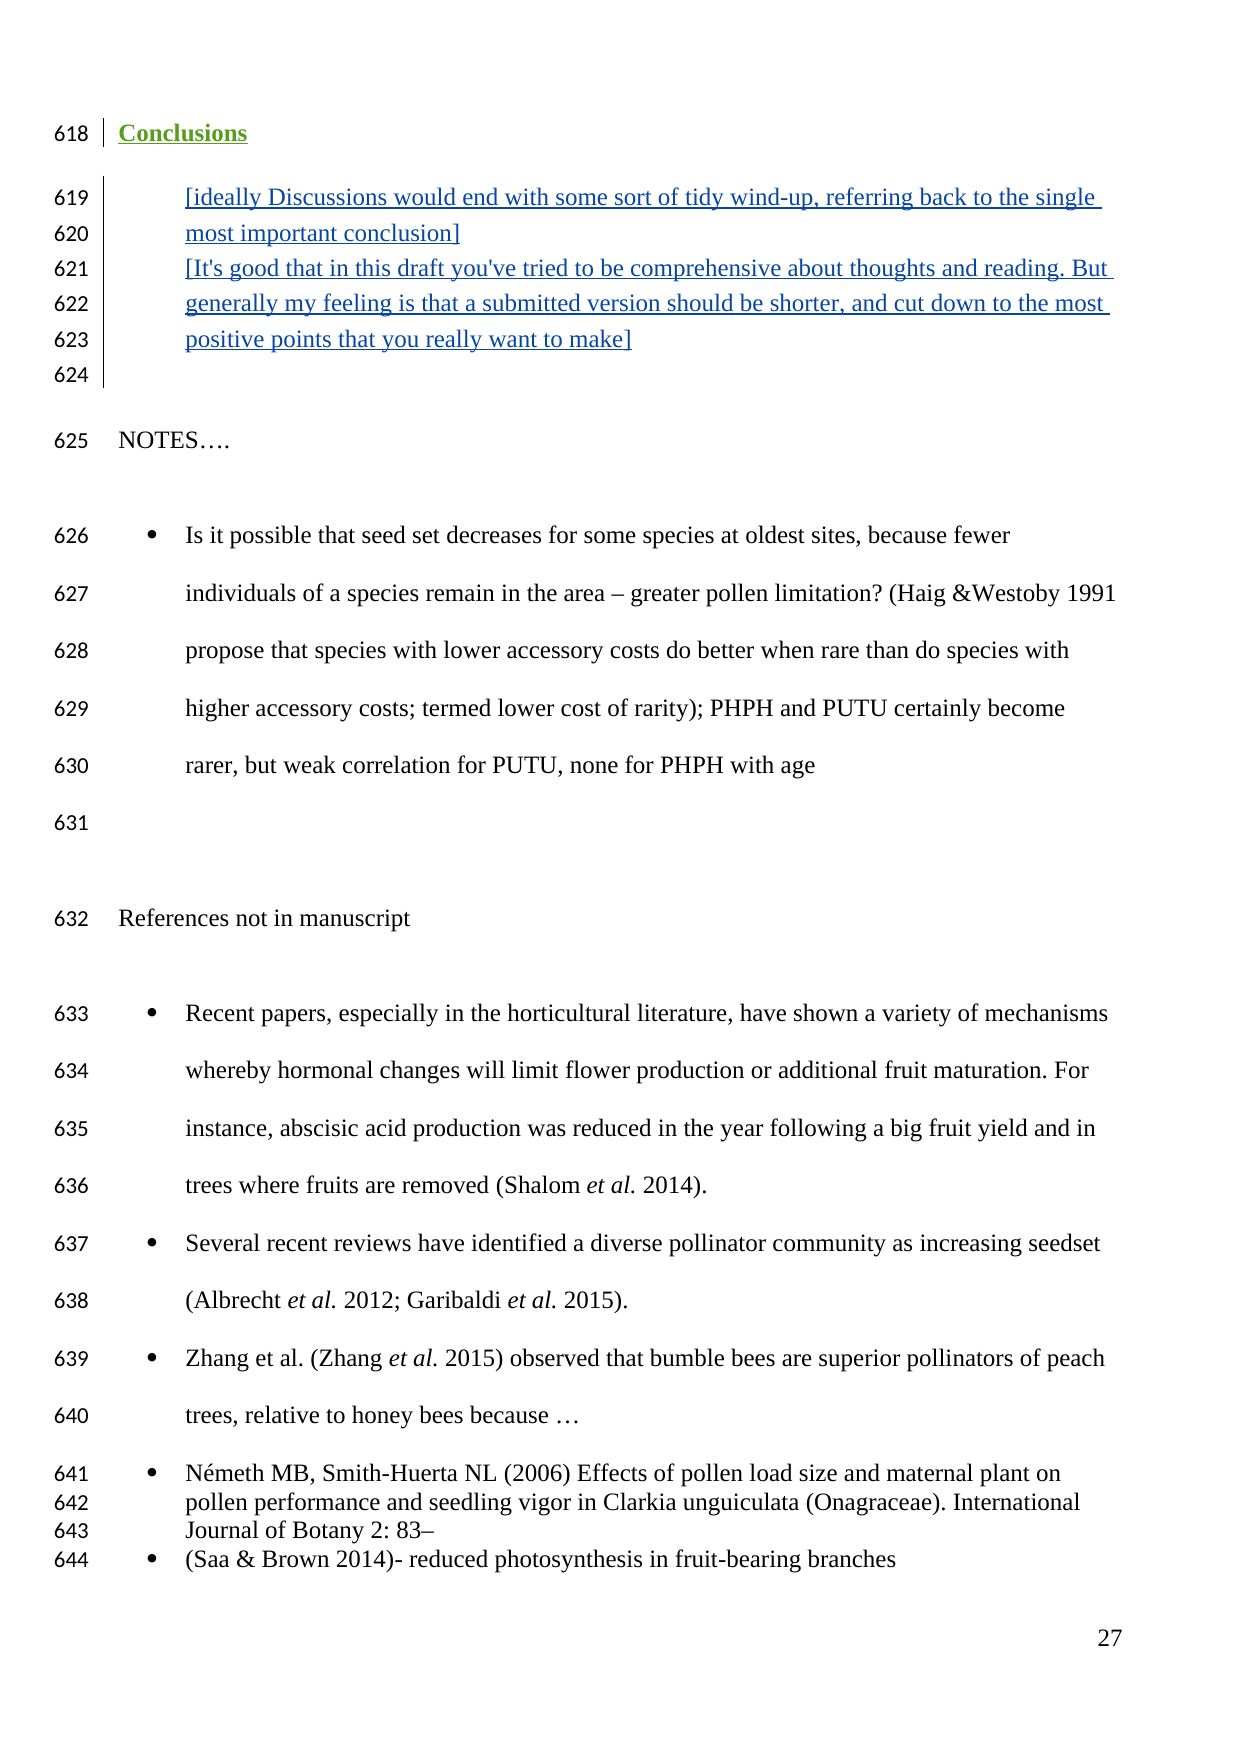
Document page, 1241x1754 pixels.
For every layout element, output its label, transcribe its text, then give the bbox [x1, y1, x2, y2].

list Recent papers, especially in the horticultural literature, have shown a variety of mechanisms whereby hormonal changes will limit flower production or additional fruit maturation. For instance, abscisic acid production was reduced in the year following a big fruit yield and in trees where fruits are removed (Shalom et al. 2014). [148, 998, 1122, 1199]
list Németh MB, Smith-Huerta NL (2006) Effects of pollen load size and maternal plant on pollen performance and seedling vigor in Clarkia unguiculata (Onagraceae). International Journal of Botany 2: 83– [148, 1458, 1122, 1544]
text NOTES…. [118, 426, 1122, 454]
text References not in manuscript [118, 903, 1122, 932]
list Is it possible that seed set decreases for some species at oldest sites, because fewer individuals of a species remain in the area – greater pollen limitation? (Haig &Westoby 1991 propose that species with lower accessory costs do better when rare than do species with higher accessory costs; termed lower cost of rarity); PHPH and PUTU certainly become rarer, but weak correlation for PUTU, none for PHPH with age [148, 521, 1122, 779]
list Several recent reviews have identified a diverse pollinator community as increasing seedset (Albrecht et al. 2012; Garibaldi et al. 2015). [148, 1228, 1122, 1314]
list (Saa & Brown 2014)- reduced photosynthesis in fruit-bearing branches [148, 1544, 1122, 1573]
list Zhang et al. (Zhang et al. 2015) observed that bumble bees are superior pollinators of peach trees, relative to honey bees because … [148, 1343, 1122, 1429]
